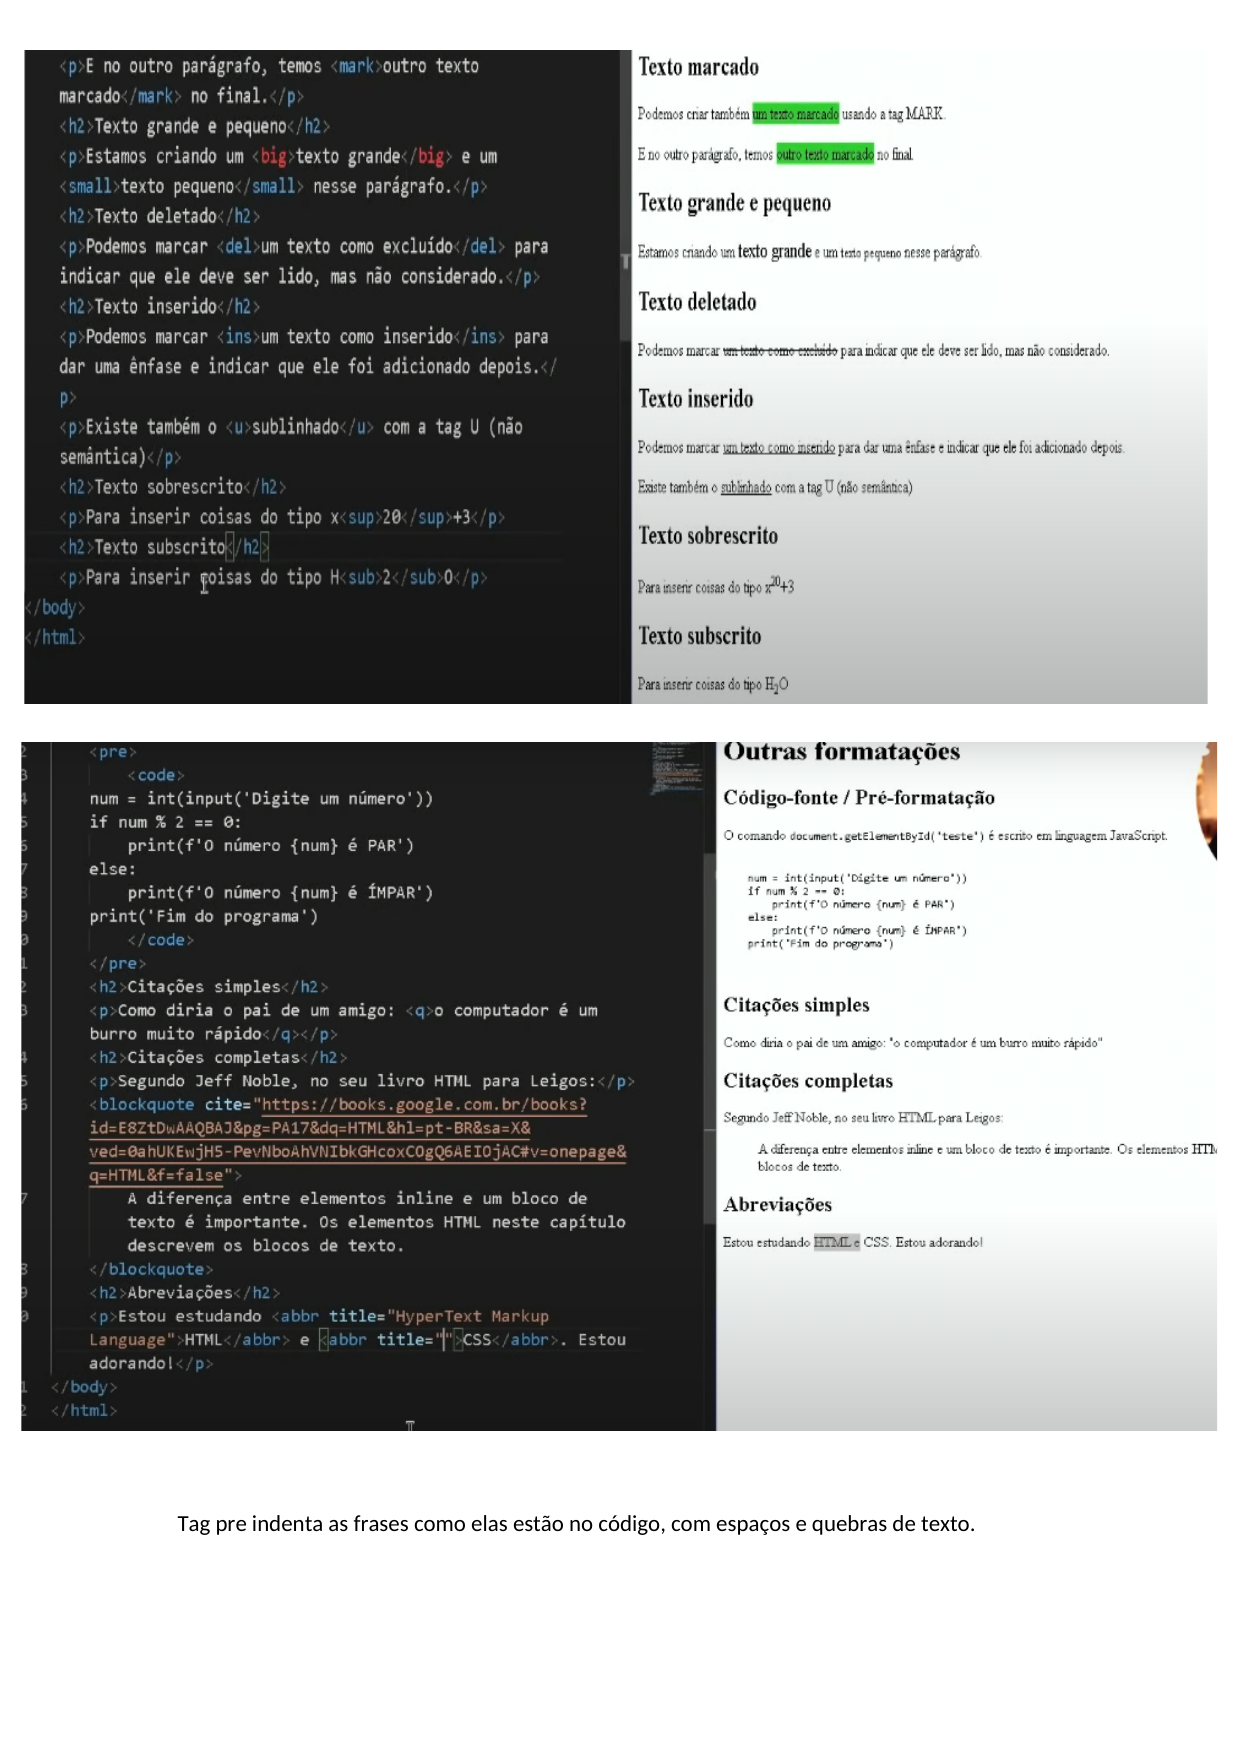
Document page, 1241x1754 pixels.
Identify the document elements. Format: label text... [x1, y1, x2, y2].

picture [20, 742, 1216, 1429]
text Tag pre indenta as frases como elas estão no código, com espaços e quebras de texto. [177, 1509, 1063, 1537]
picture [23, 50, 1206, 702]
